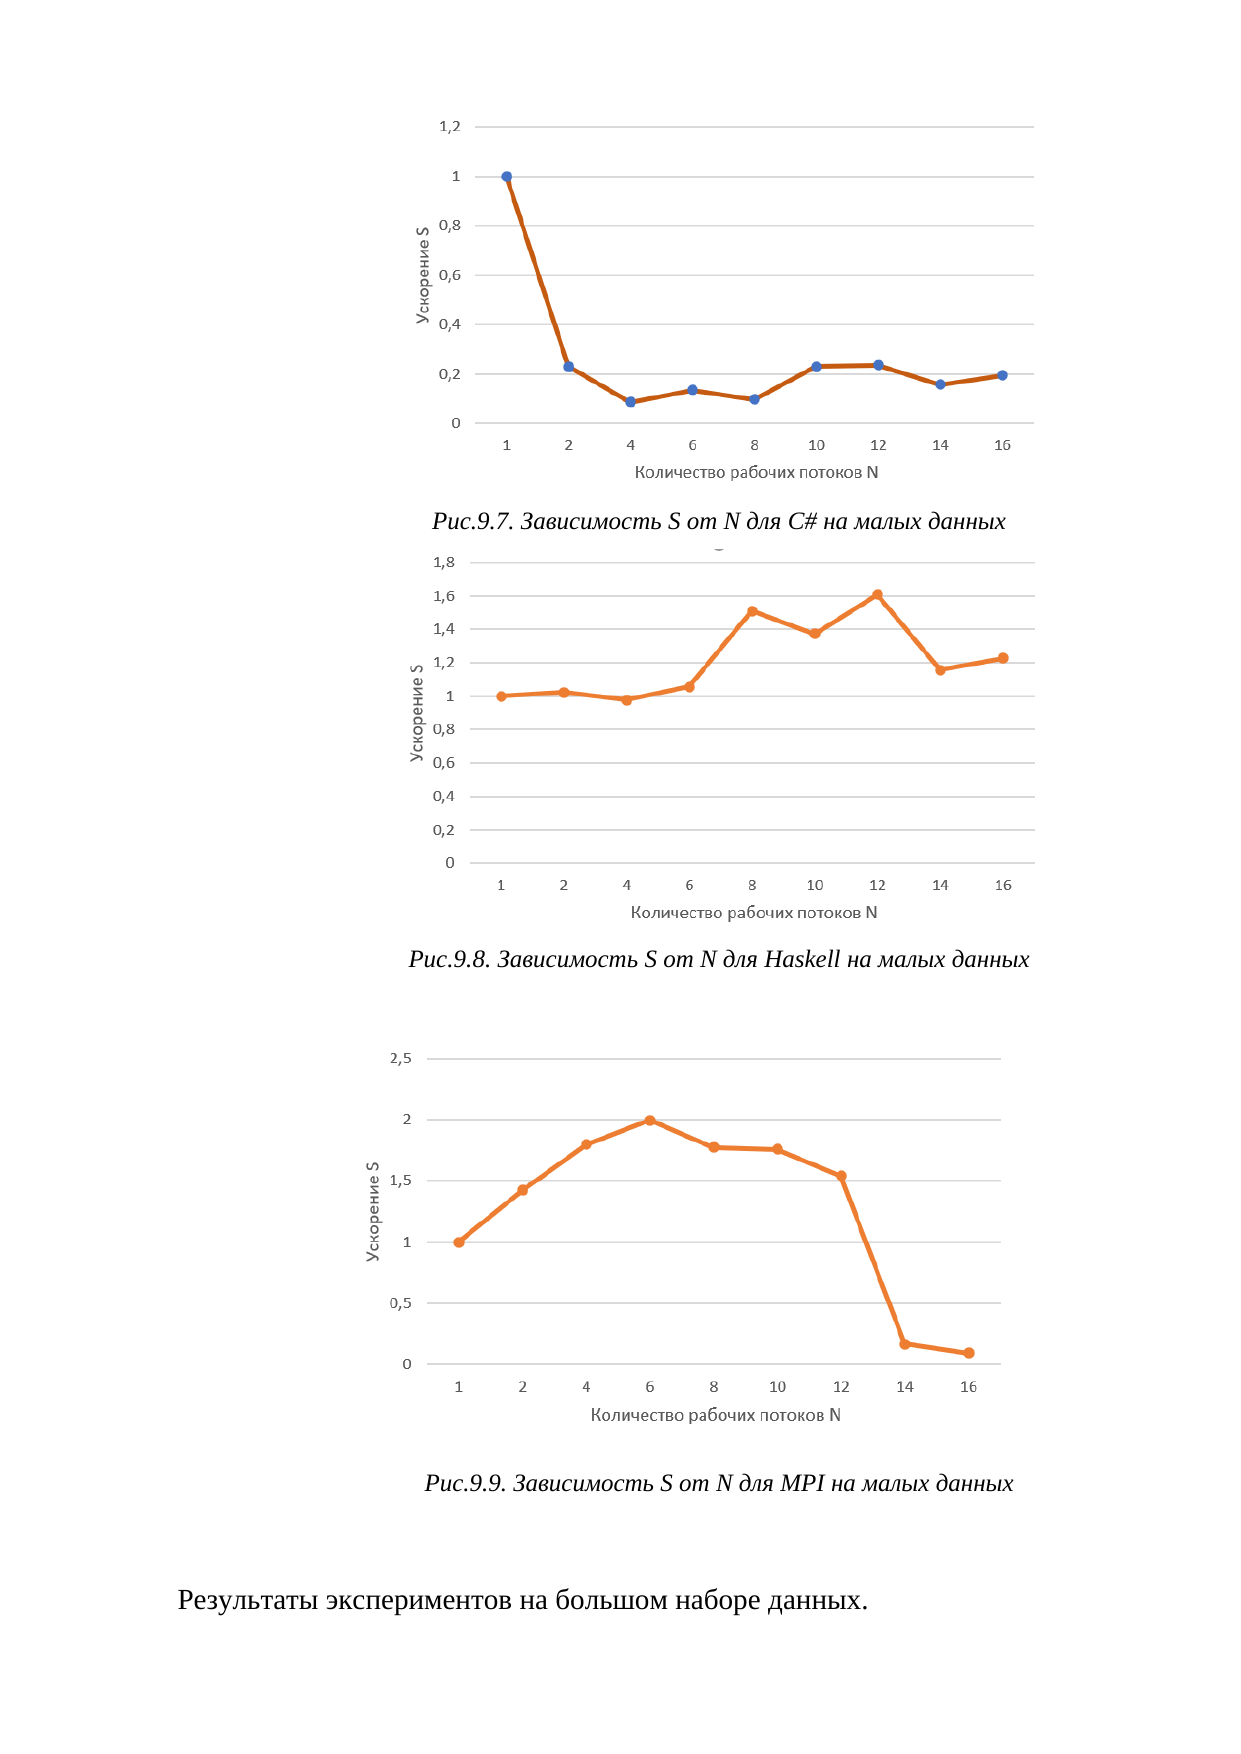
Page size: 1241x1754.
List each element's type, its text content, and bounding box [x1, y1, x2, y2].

picture [353, 1042, 1014, 1442]
picture [397, 549, 1043, 930]
picture [401, 118, 1039, 492]
list Рис.9.8. Зависимость S от N для Haskell на малых данных [288, 944, 1152, 972]
list Рис.9.9. Зависимость S от N для MPI на малых данных [288, 1468, 1152, 1497]
text Результаты экспериментов на большом наборе данных. [177, 1582, 1152, 1615]
list Рис.9.7. Зависимость S от N для C# на малых данных [288, 506, 1152, 535]
